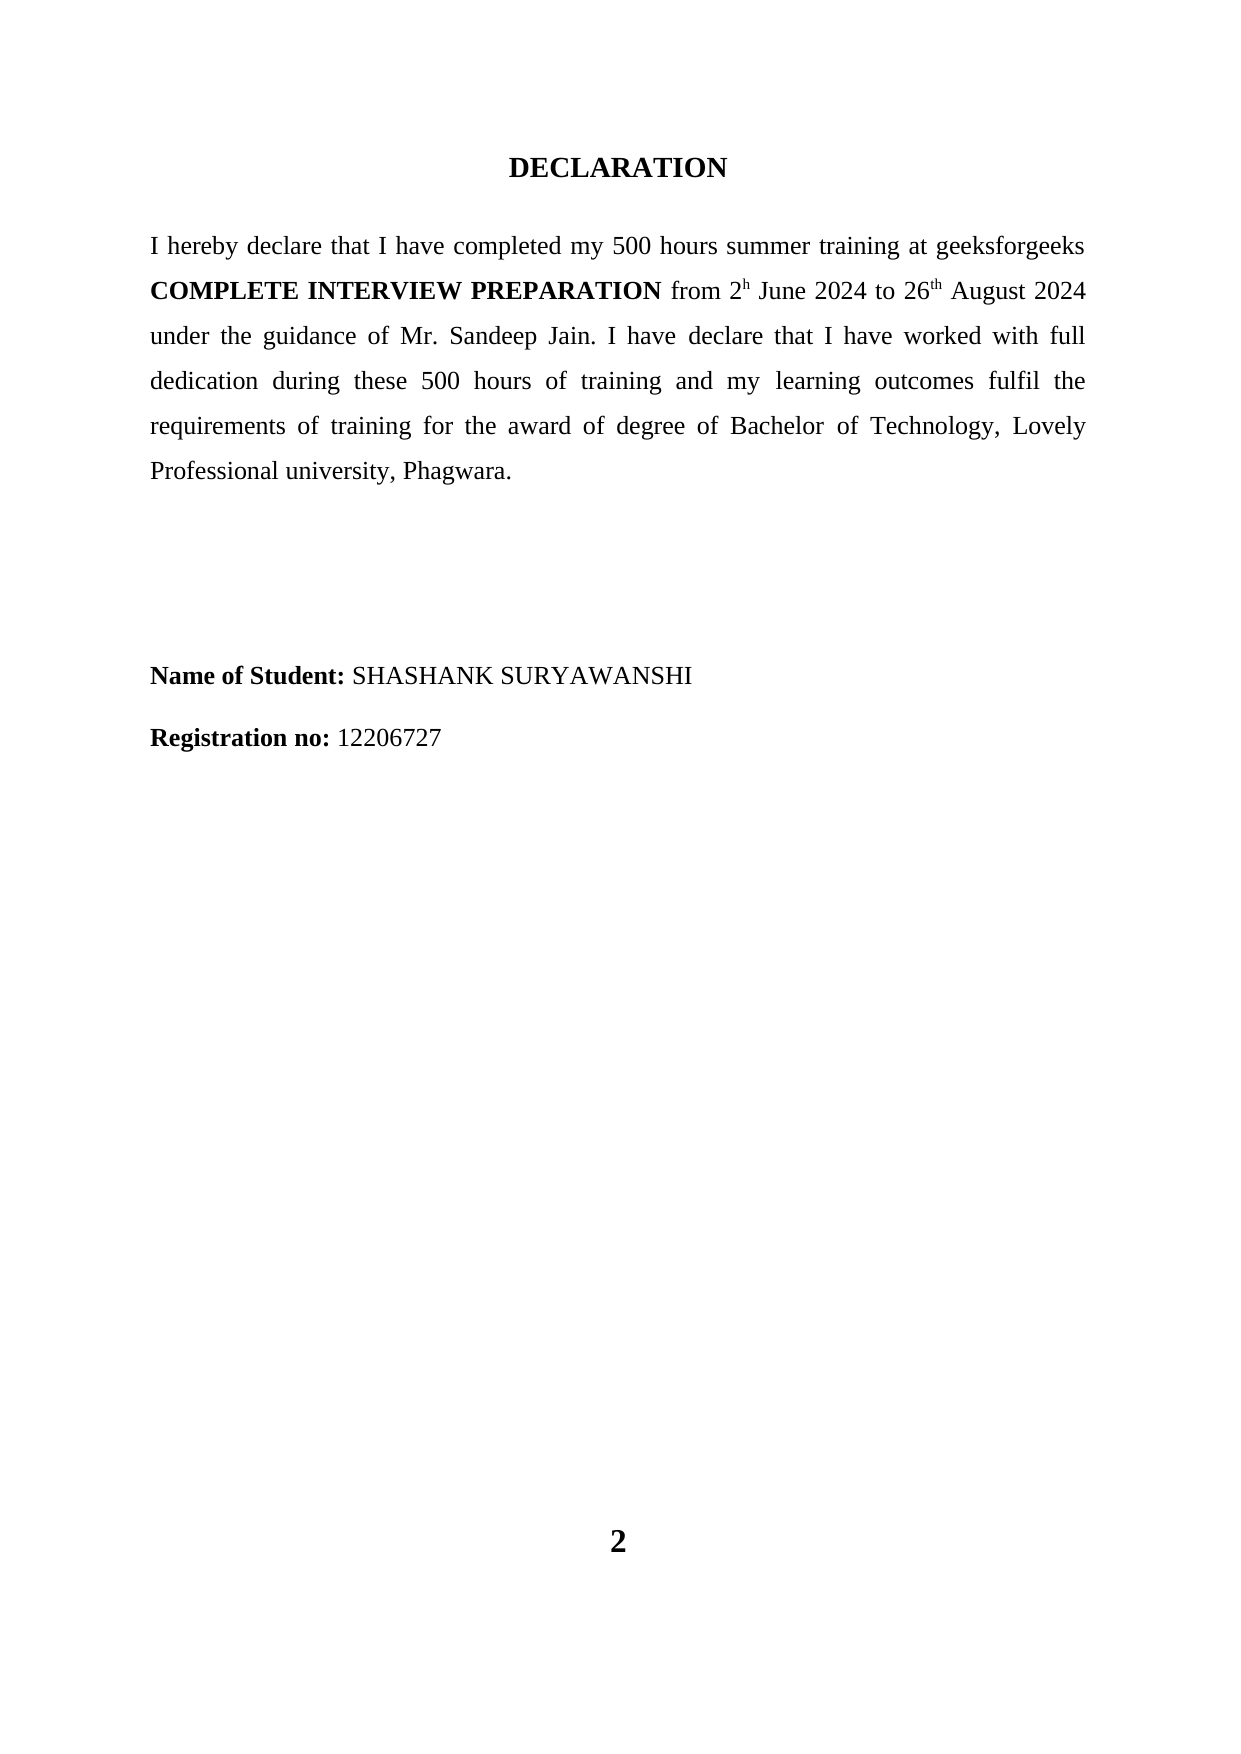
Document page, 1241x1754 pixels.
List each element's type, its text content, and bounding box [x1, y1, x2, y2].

text I hereby declare that I have completed my 500 hours summer training at geeksforgeeks COMPLETE INTERVIEW PREPARATION from 2h June 2024 to 26th August 2024 under the guidance of Mr. Sandeep Jain. I have declare that I have worked with full dedication during these 500 hours of training and my learning outcomes fulfil the requirements of training for the award of degree of Bachelor of Technology, Lovely Professional university, Phagwara. [150, 230, 1086, 485]
text Registration no: 12206727 [150, 722, 1086, 752]
text Name of Student: SHASHANK SURYAWANSHI [150, 660, 1086, 690]
text 2 [150, 1521, 1086, 1559]
text DECLARATION [150, 150, 1086, 183]
